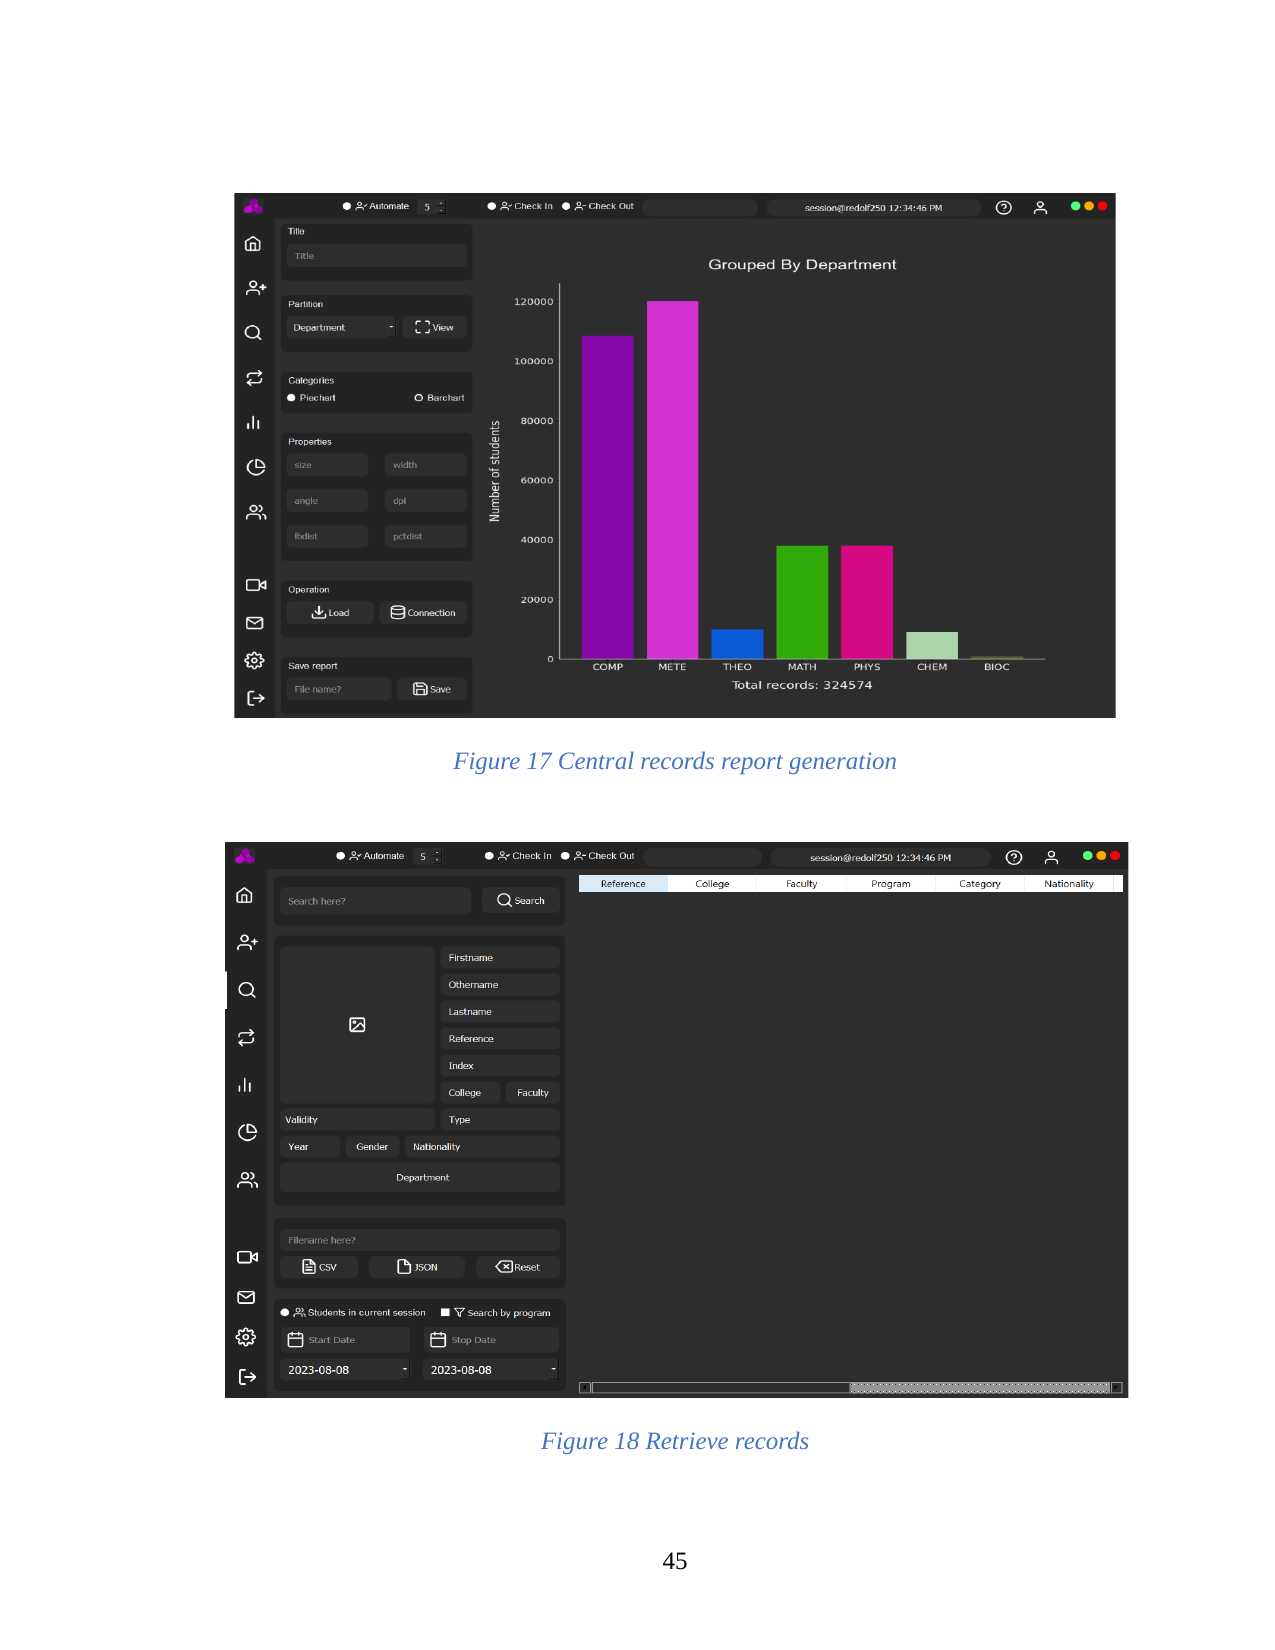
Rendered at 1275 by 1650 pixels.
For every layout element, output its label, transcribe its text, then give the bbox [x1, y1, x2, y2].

text Figure 18 Retrieve records [225, 1426, 1125, 1455]
picture [234, 193, 1116, 718]
picture [225, 842, 1129, 1398]
text Figure 17 Central records report generation [225, 746, 1125, 775]
